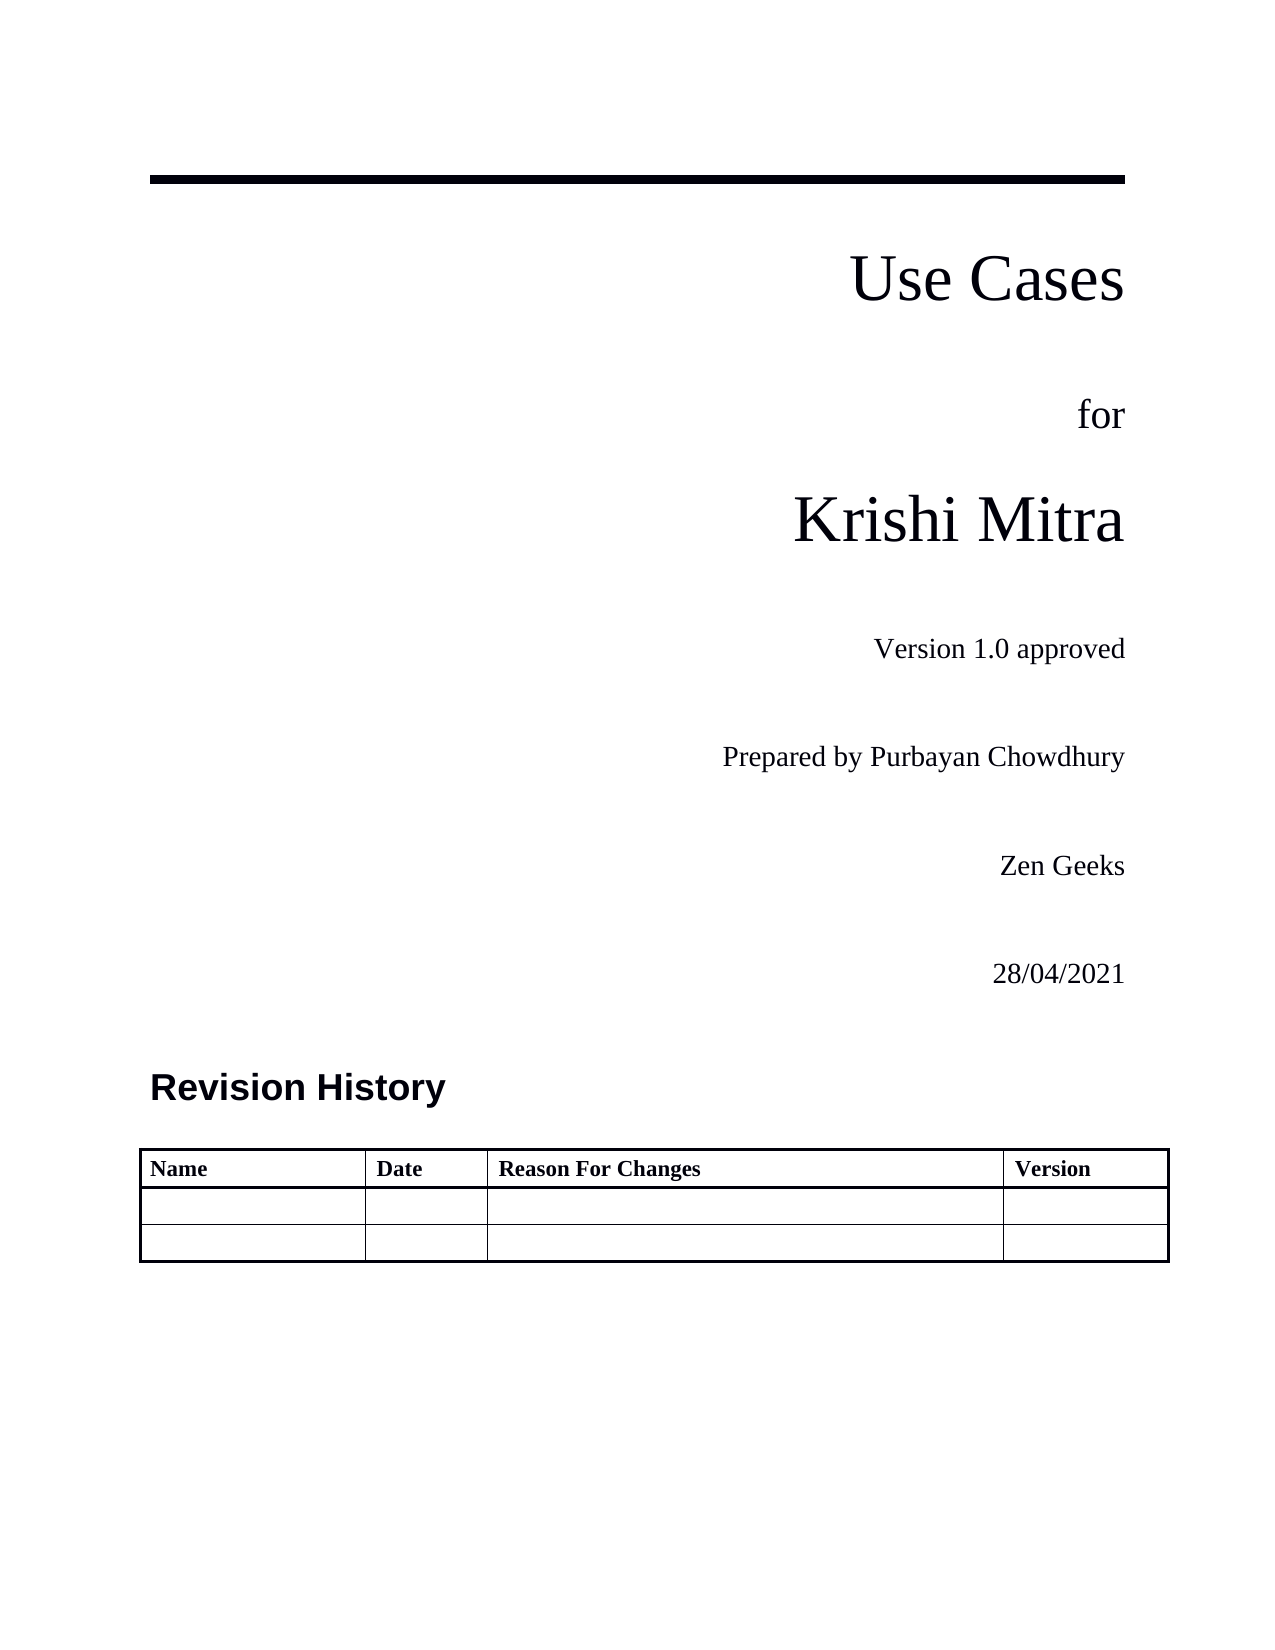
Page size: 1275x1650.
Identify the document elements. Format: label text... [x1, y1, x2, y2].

text Revision History [150, 1065, 1125, 1108]
table_cell [488, 1189, 1003, 1223]
table_cell [142, 1189, 365, 1223]
text Prepared by Purbayan Chowdhury [150, 739, 1125, 773]
title Krishi Mitra [150, 479, 1125, 556]
table_cell [1004, 1225, 1167, 1260]
table_header Version [1004, 1151, 1167, 1186]
table_header Date [366, 1151, 487, 1186]
table_header Reason For Changes [488, 1151, 1003, 1186]
title Use Cases [150, 238, 1125, 314]
table_cell [366, 1189, 487, 1223]
text Zen Geeks [150, 848, 1125, 881]
table_cell [488, 1225, 1003, 1260]
table_header Name [142, 1151, 365, 1186]
text 28/04/2021 [150, 956, 1125, 990]
table_cell [1004, 1189, 1167, 1223]
table_cell [366, 1225, 487, 1260]
table_cell [142, 1225, 365, 1260]
text Version 1.0 approved [150, 631, 1125, 664]
title for [150, 389, 1125, 437]
